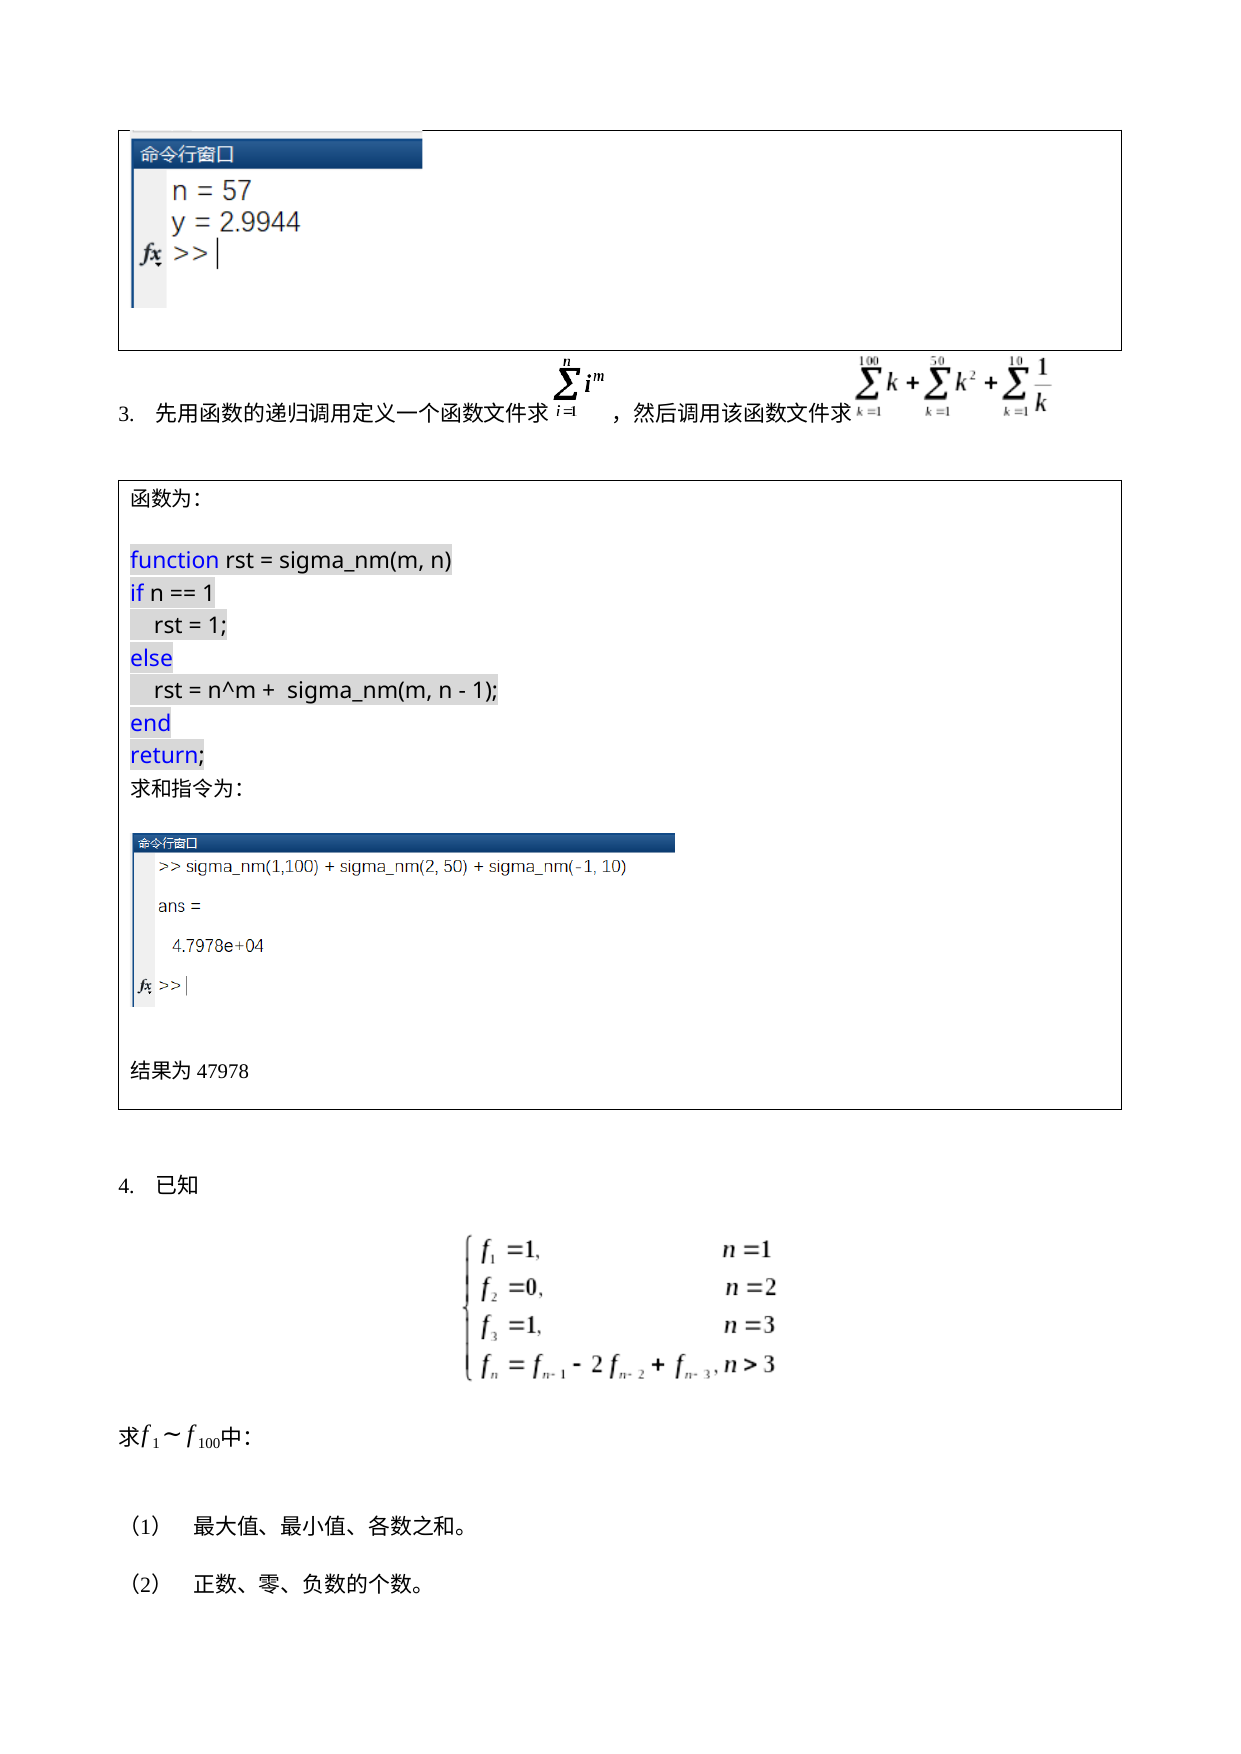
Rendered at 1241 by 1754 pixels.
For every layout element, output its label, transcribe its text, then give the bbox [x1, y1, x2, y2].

list 已知 [118, 1168, 1122, 1200]
list 正数、零、负数的个数。 [118, 1566, 1122, 1599]
list 先用函数的递归调用定义一个函数文件求，然后调用该函数文件求 [118, 351, 1122, 448]
picture [129, 833, 675, 1007]
list 最大值、最小值、各数之和。 [118, 1509, 1122, 1541]
table_header 函数为： function rst = sigma_nm(m, n) if n == 1 rst = 1; else rst = n^m + sigma_nm(m, n - 1); end return; 求和指令为： 结果为47978 [119, 481, 1121, 1109]
text 求中： [118, 1420, 1122, 1452]
picture [129, 130, 423, 308]
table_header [119, 131, 1121, 349]
